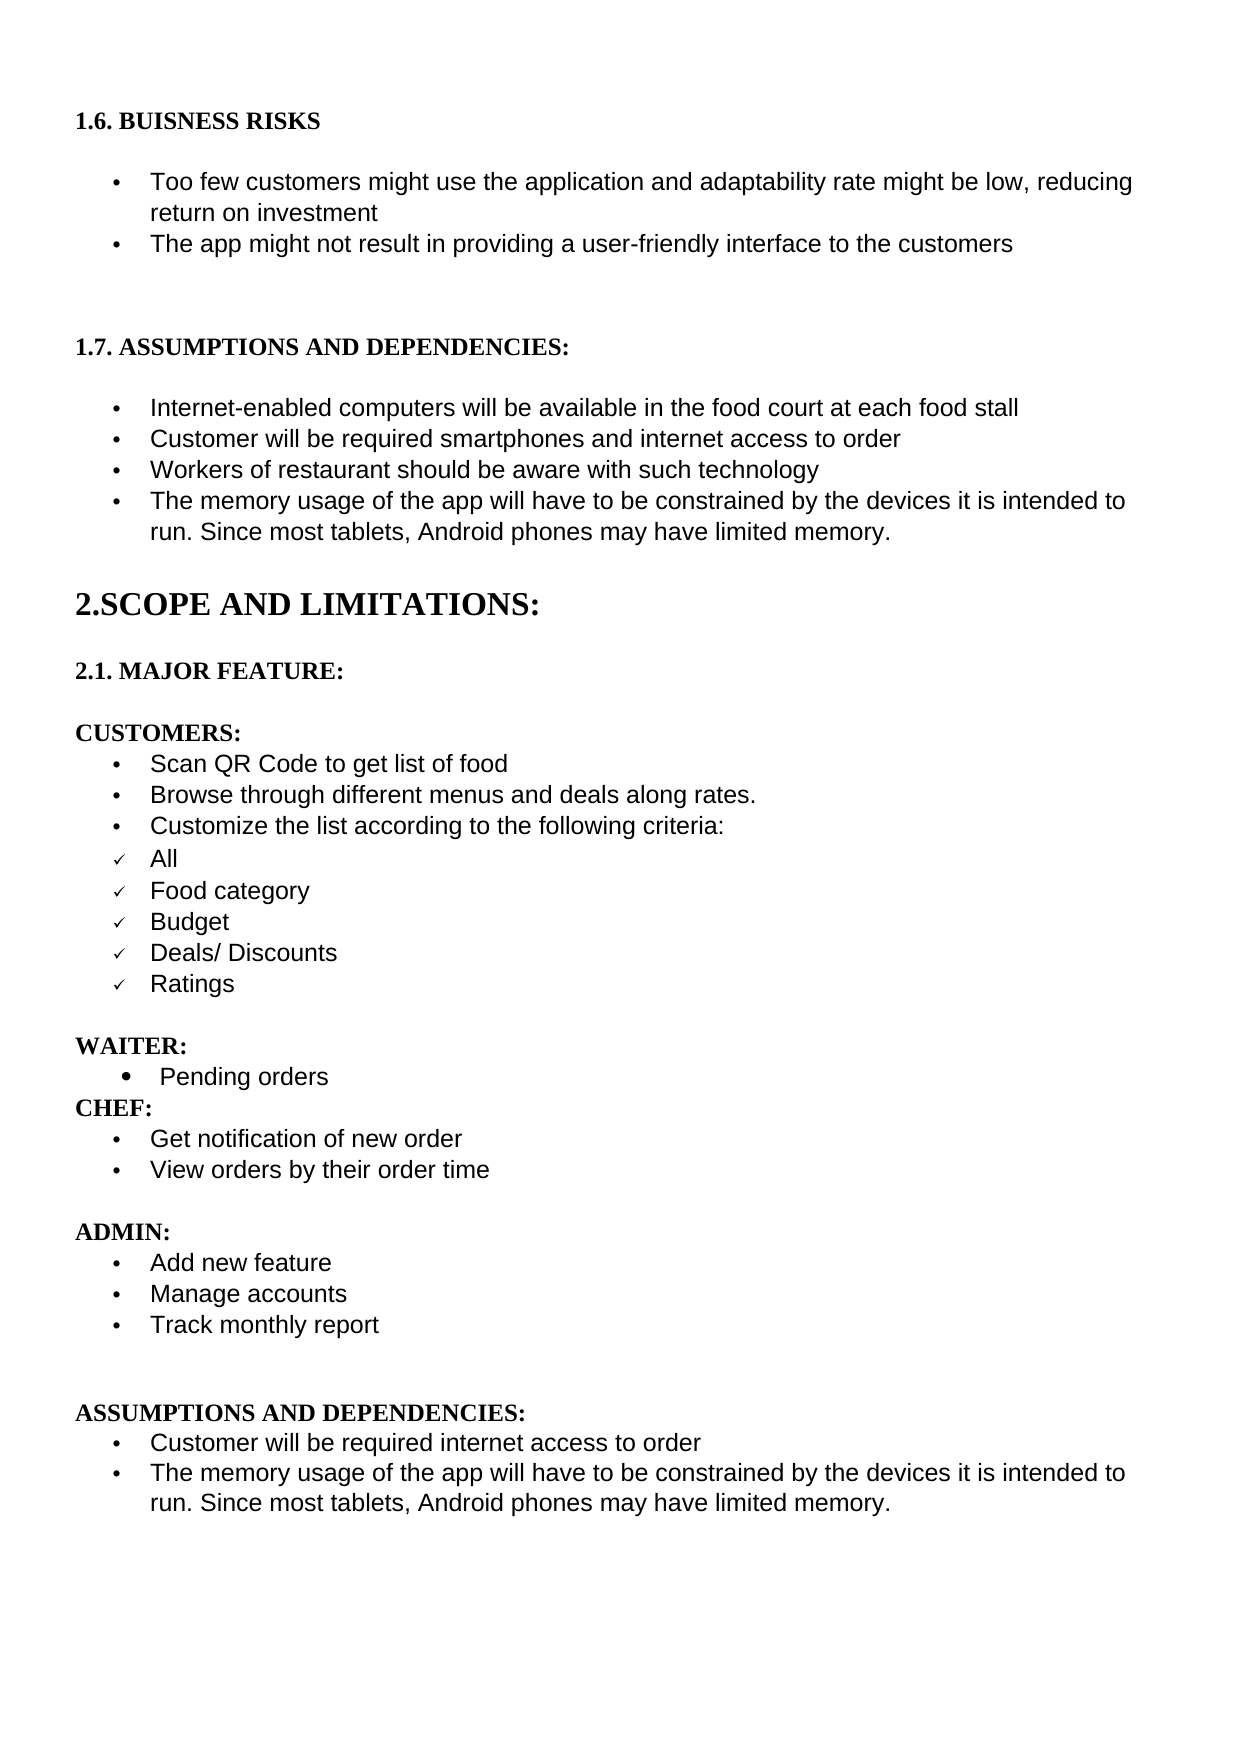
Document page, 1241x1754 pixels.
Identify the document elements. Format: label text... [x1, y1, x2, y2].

text 2.1. MAJOR FEATURE: [75, 656, 1165, 716]
list The app might not result in providing a user-friendly interface to the customers [112, 229, 1165, 257]
text 1.6. BUISNESS RISKS [75, 106, 1165, 165]
list Pending orders [122, 1062, 1165, 1091]
list Get notification of new order [112, 1124, 1165, 1153]
list Add new feature [112, 1248, 1165, 1277]
text ASSUMPTIONS AND DEPENDENCIES: [75, 1398, 1165, 1426]
list Food category [112, 876, 1165, 904]
list Deals/ Discounts [112, 938, 1165, 966]
text CHEF: [75, 1093, 1165, 1122]
list Customer will be required internet access to order [112, 1428, 1165, 1457]
list Ratings [112, 969, 1165, 1028]
list Customer will be required smartphones and internet access to order [112, 424, 1165, 453]
list The memory usage of the app will have to be constrained by the devices it is intended to run. Since most tablets, Android phones may have limited memory. [112, 1458, 1165, 1517]
list Manage accounts [112, 1279, 1165, 1308]
list View orders by their order time [112, 1155, 1165, 1215]
list Internet-enabled computers will be available in the food court at each food stall [112, 393, 1165, 422]
list Scan QR Code to get list of food [112, 749, 1165, 778]
list Too few customers might use the application and adaptability rate might be low, reducing return on investment [112, 167, 1165, 226]
list All [112, 844, 1165, 873]
list The memory usage of the app will have to be constrained by the devices it is intended to run. Since most tablets, Android phones may have limited memory. [112, 486, 1165, 546]
list Customize the list according to the following criteria: [112, 811, 1165, 840]
list Budget [112, 907, 1165, 935]
list Browse through different menus and deals along rates. [112, 780, 1165, 809]
text CUSTOMERS: [75, 718, 1165, 747]
text 1.7. ASSUMPTIONS AND DEPENDENCIES: [75, 332, 1165, 391]
text 2.SCOPE AND LIMITATIONS: [75, 584, 1165, 653]
text WAITER: [75, 1031, 1165, 1059]
list Workers of restaurant should be aware with such technology [112, 455, 1165, 484]
list Track monthly report [112, 1310, 1165, 1339]
text ADMIN: [75, 1217, 1165, 1246]
